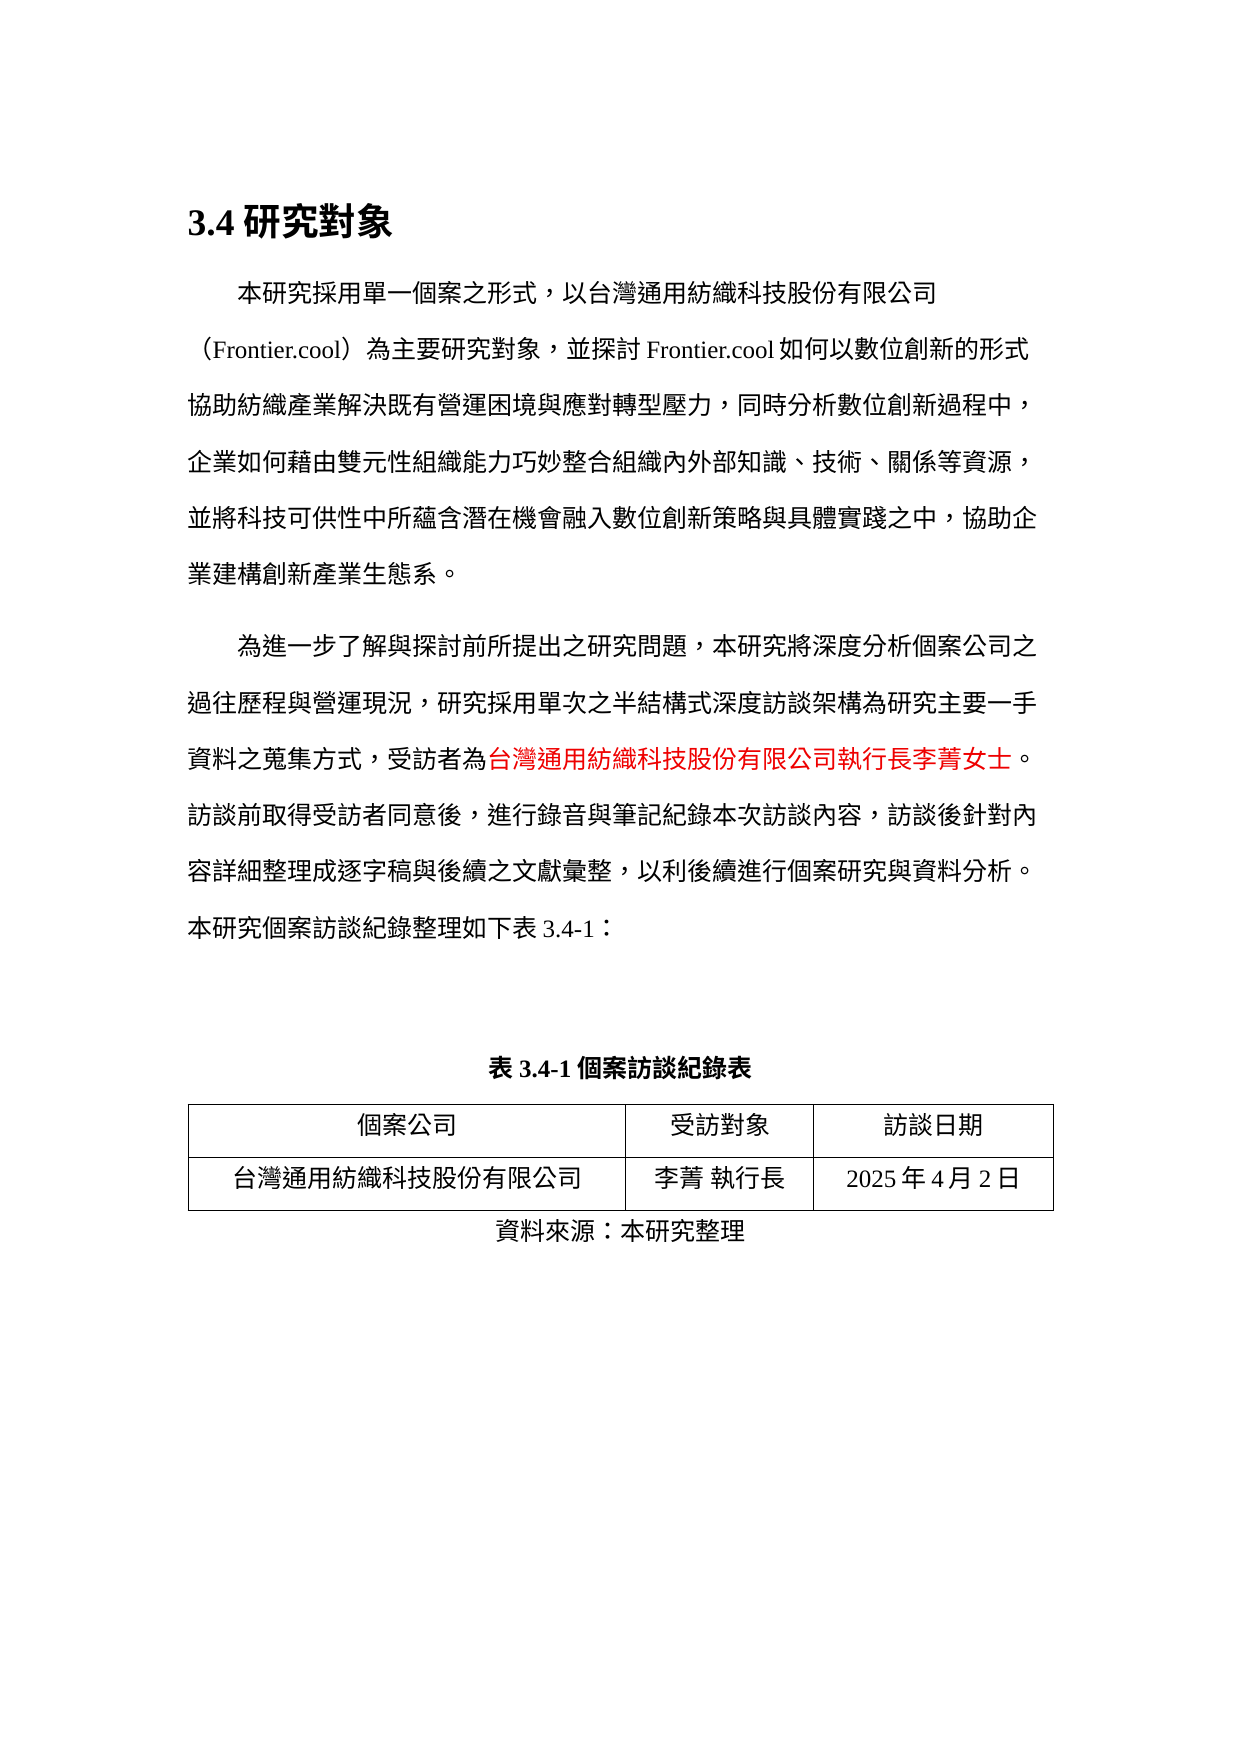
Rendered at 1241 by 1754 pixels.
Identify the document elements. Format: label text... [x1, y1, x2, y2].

text 資料來源：本研究整理 [187, 1211, 1053, 1248]
text 本研究採用單一個案之形式，以台灣通用紡織科技股份有限公司（Frontier.cool）為主要研究對象，並探討Frontier.cool如何以數位創新的形式協助紡織產業解決既有營運困境與應對轉型壓力，同時分析數位創新過程中，企業如何藉由雙元性組織能力巧妙整合組織內外部知識、技術、關係等資源，並將科技可供性中所蘊含潛在機會融入數位創新策略與具體實踐之中，協助企業建構創新產業生態系。 [187, 273, 1053, 591]
table_header 訪談日期 [814, 1105, 1053, 1157]
text 為進一步了解與探討前所提出之研究問題，本研究將深度分析個案公司之過往歷程與營運現況，研究採用單次之半結構式深度訪談架構為研究主要一手資料之蒐集方式，受訪者為台灣通用紡織科技股份有限公司執行長李菁女士。訪談前取得受訪者同意後，進行錄音與筆記紀錄本次訪談內容，訪談後針對內容詳細整理成逐字稿與後續之文獻彙整，以利後續進行個案研究與資料分析。本研究個案訪談紀錄整理如下表3.4-1： [187, 626, 1053, 945]
table_header 個案公司 [189, 1105, 625, 1157]
text 表 3.4-1 個案訪談紀錄表 [187, 1048, 1053, 1086]
table_cell 李菁 執行長 [626, 1158, 813, 1209]
subtitle 3.4 研究對象 [187, 181, 1053, 256]
table_cell 2025年4月2日 [814, 1158, 1053, 1209]
table_header 受訪對象 [626, 1105, 813, 1157]
table_cell 台灣通用紡織科技股份有限公司 [189, 1158, 625, 1209]
